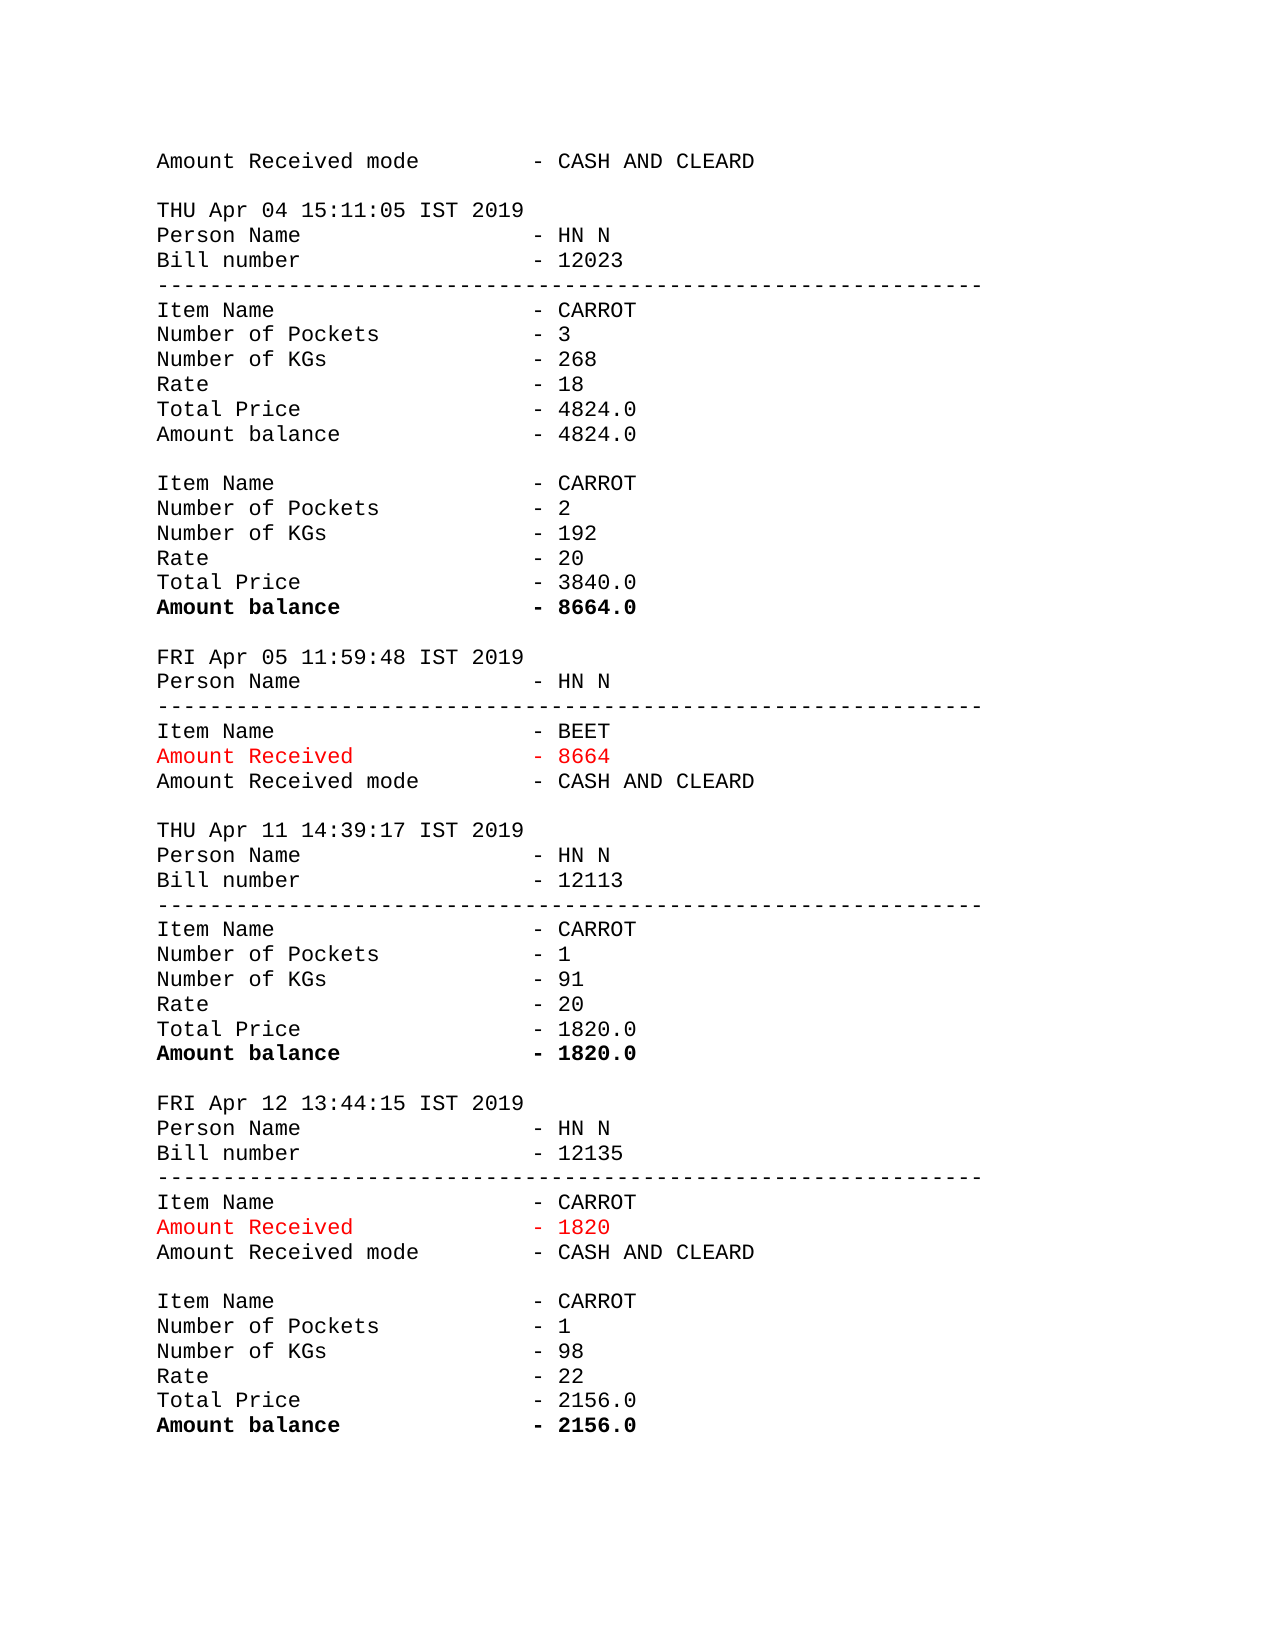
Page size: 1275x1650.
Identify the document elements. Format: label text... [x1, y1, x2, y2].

text Number of Pockets - 1 [156, 943, 1118, 968]
text Amount Received mode - CASH AND CLEARD [156, 1241, 1118, 1266]
text Amount balance - 1820.0 [156, 1042, 1118, 1067]
text FRI Apr 12 13:44:15 IST 2019 [156, 1092, 1118, 1117]
text Item Name - CARROT [156, 472, 1118, 497]
text Amount balance - 2156.0 [156, 1414, 1118, 1439]
text Amount Received mode - CASH AND CLEARD [156, 770, 1118, 794]
text Bill number - 12113 [156, 869, 1118, 894]
text --------------------------------------------------------------- [156, 274, 1118, 299]
text Rate - 20 [156, 993, 1118, 1018]
text Rate - 22 [156, 1365, 1118, 1389]
text Amount Received mode - CASH AND CLEARD [156, 150, 1118, 175]
text Number of Pockets - 1 [156, 1315, 1118, 1340]
text Person Name - HN N [156, 224, 1118, 249]
text Bill number - 12023 [156, 249, 1118, 274]
text Rate - 20 [156, 547, 1118, 571]
text Amount Received - 8664 [156, 745, 1118, 770]
text Number of KGs - 192 [156, 522, 1118, 547]
text Total Price - 1820.0 [156, 1018, 1118, 1042]
text Person Name - HN N [156, 1117, 1118, 1142]
text Item Name - CARROT [156, 299, 1118, 323]
text Amount balance - 4824.0 [156, 423, 1118, 447]
text Person Name - HN N [156, 844, 1118, 869]
text Total Price - 2156.0 [156, 1389, 1118, 1414]
text Item Name - BEET [156, 720, 1118, 745]
text --------------------------------------------------------------- [156, 894, 1118, 918]
text Number of Pockets - 3 [156, 323, 1118, 348]
text --------------------------------------------------------------- [156, 1166, 1118, 1191]
text Number of Pockets - 2 [156, 497, 1118, 522]
text Item Name - CARROT [156, 1191, 1118, 1216]
text Rate - 18 [156, 373, 1118, 398]
text THU Apr 11 14:39:17 IST 2019 [156, 819, 1118, 844]
text Amount Received - 1820 [156, 1216, 1118, 1241]
text THU Apr 04 15:11:05 IST 2019 [156, 199, 1118, 224]
text Number of KGs - 91 [156, 968, 1118, 993]
text FRI Apr 05 11:59:48 IST 2019 [156, 646, 1118, 671]
text Person Name - HN N [156, 671, 1118, 695]
text Number of KGs - 98 [156, 1340, 1118, 1365]
text Number of KGs - 268 [156, 348, 1118, 373]
text --------------------------------------------------------------- [156, 695, 1118, 720]
text Bill number - 12135 [156, 1142, 1118, 1166]
text Item Name - CARROT [156, 1290, 1118, 1315]
text Total Price - 4824.0 [156, 398, 1118, 423]
text Item Name - CARROT [156, 918, 1118, 943]
text Total Price - 3840.0 [156, 571, 1118, 596]
text Amount balance - 8664.0 [156, 596, 1118, 621]
